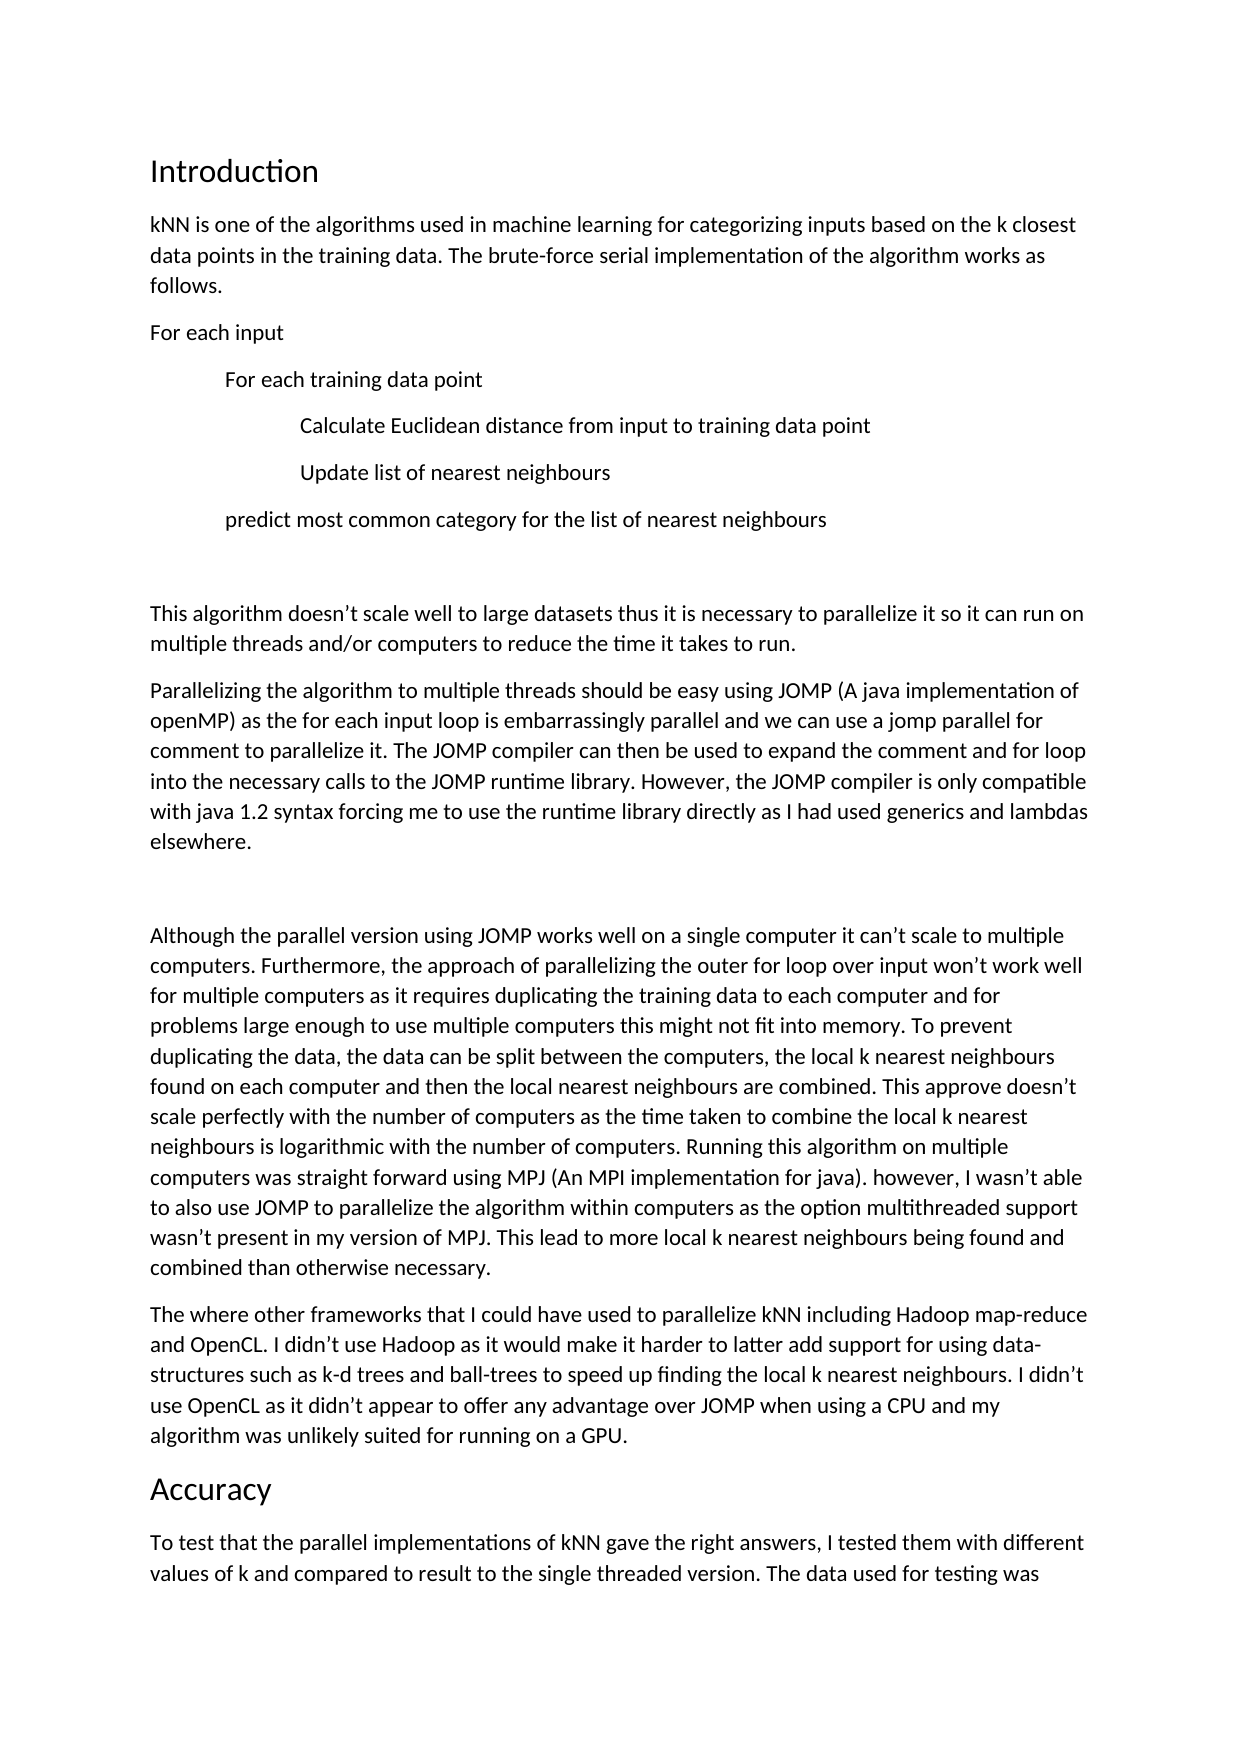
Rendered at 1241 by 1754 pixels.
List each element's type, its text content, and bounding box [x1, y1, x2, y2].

text Introduction [150, 150, 1090, 191]
text For each training data point [150, 365, 1090, 393]
text Calculate Euclidean distance from input to training data point [150, 412, 1090, 440]
text Accuracy [150, 1468, 1090, 1509]
text This algorithm doesn’t scale well to large datasets thus it is necessary to parallelize it so it can run on multiple threads and/or computers to reduce the time it takes to run. [150, 599, 1090, 657]
text kNN is one of the algorithms used in machine learning for categorizing inputs based on the k closest data points in the training data. The brute-force serial implementation of the algorithm works as follows. [150, 211, 1090, 299]
text Although the parallel version using JOMP works well on a single computer it can’t scale to multiple computers. Furthermore, the approach of parallelizing the outer for loop over input won’t work well for multiple computers as it requires duplicating the training data to each computer and for problems large enough to use multiple computers this might not fit into memory. To prevent duplicating the data, the data can be split between the computers, the local k nearest neighbours found on each computer and then the local nearest neighbours are combined. This approve doesn’t scale perfectly with the number of computers as the time taken to combine the local k nearest neighbours is logarithmic with the number of computers. Running this algorithm on multiple computers was straight forward using MPJ (An MPI implementation for java). however, I wasn’t able to also use JOMP to parallelize the algorithm within computers as the option multithreaded support wasn’t present in my version of MPJ. This lead to more local k nearest neighbours being found and combined than otherwise necessary. [150, 921, 1090, 1281]
text Update list of nearest neighbours [150, 458, 1090, 487]
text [150, 1528, 1090, 1587]
text predict most common category for the list of nearest neighbours [150, 505, 1090, 533]
text Parallelizing the algorithm to multiple threads should be easy using JOMP (A java implementation of openMP) as the for each input loop is embarrassingly parallel and we can use a jomp parallel for comment to parallelize it. The JOMP compiler can then be used to expand the comment and for loop into the necessary calls to the JOMP runtime library. However, the JOMP compiler is only compatible with java 1.2 syntax forcing me to use the runtime library directly as I had used generics and lambdas elsewhere. [150, 676, 1090, 855]
text For each input [150, 318, 1090, 346]
text The where other frameworks that I could have used to parallelize kNN including Hadoop map-reduce and OpenCL. I didn’t use Hadoop as it would make it harder to latter add support for using data-structures such as k-d trees and ball-trees to speed up finding the local k nearest neighbours. I didn’t use OpenCL as it didn’t appear to offer any advantage over JOMP when using a CPU and my algorithm was unlikely suited for running on a GPU. [150, 1300, 1090, 1449]
